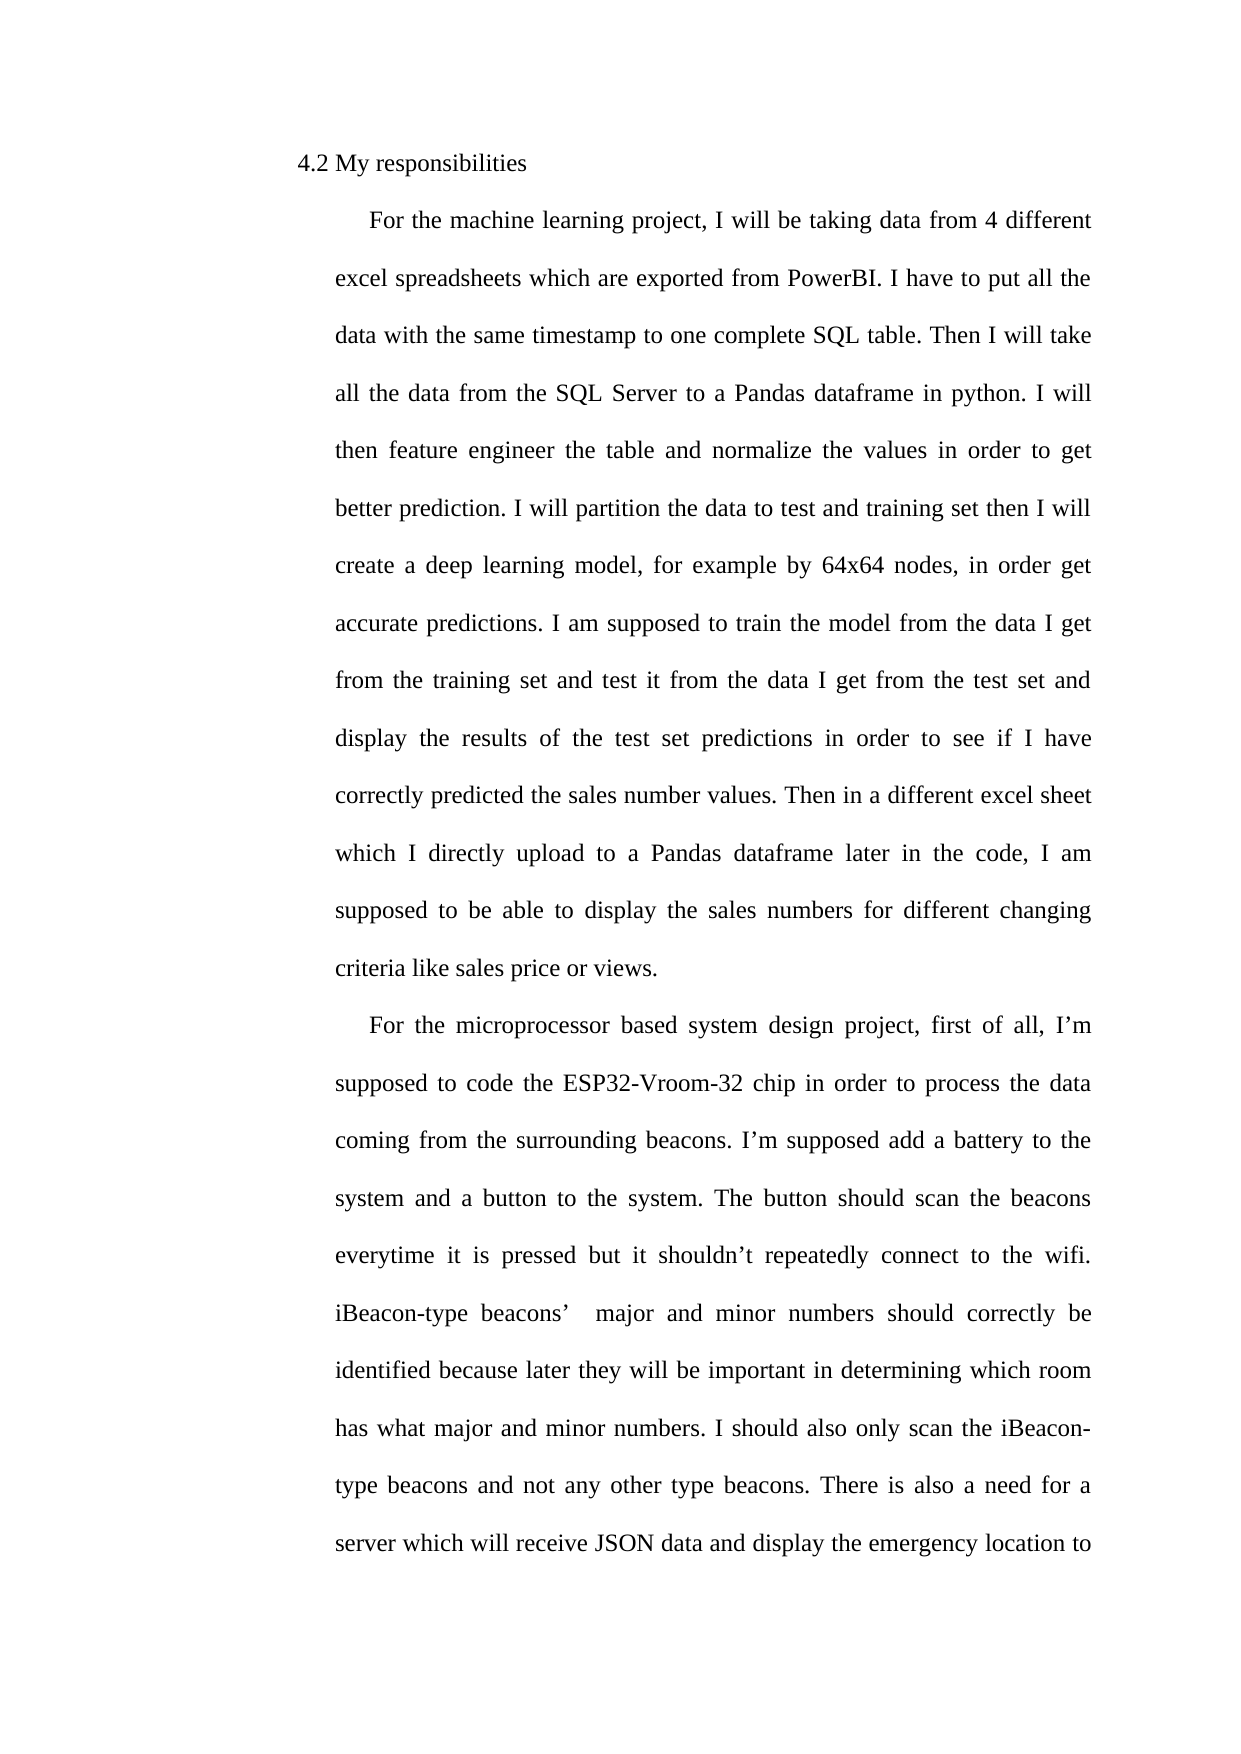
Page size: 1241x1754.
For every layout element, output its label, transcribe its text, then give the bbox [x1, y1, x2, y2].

list My responsibilities [297, 148, 1093, 176]
list For the machine learning project, I will be taking data from 4 different excel spreadsheets which are exported from PowerBI. I have to put all the data with the same timestamp to one complete SQL table. Then I will take all the data from the SQL Server to a Pandas dataframe in python. I will then feature engineer the table and normalize the values in order to get better prediction. I will partition the data to test and training set then I will create a deep learning model, for example by 64x64 nodes, in order get accurate predictions. I am supposed to train the model from the data I get from the training set and test it from the data I get from the test set and display the results of the test set predictions in order to see if I have correctly predicted the sales number values. Then in a different excel sheet which I directly upload to a Pandas dataframe later in the code, I am supposed to be able to display the sales numbers for different changing criteria like sales price or views. [335, 205, 1093, 981]
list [335, 1010, 1093, 1556]
